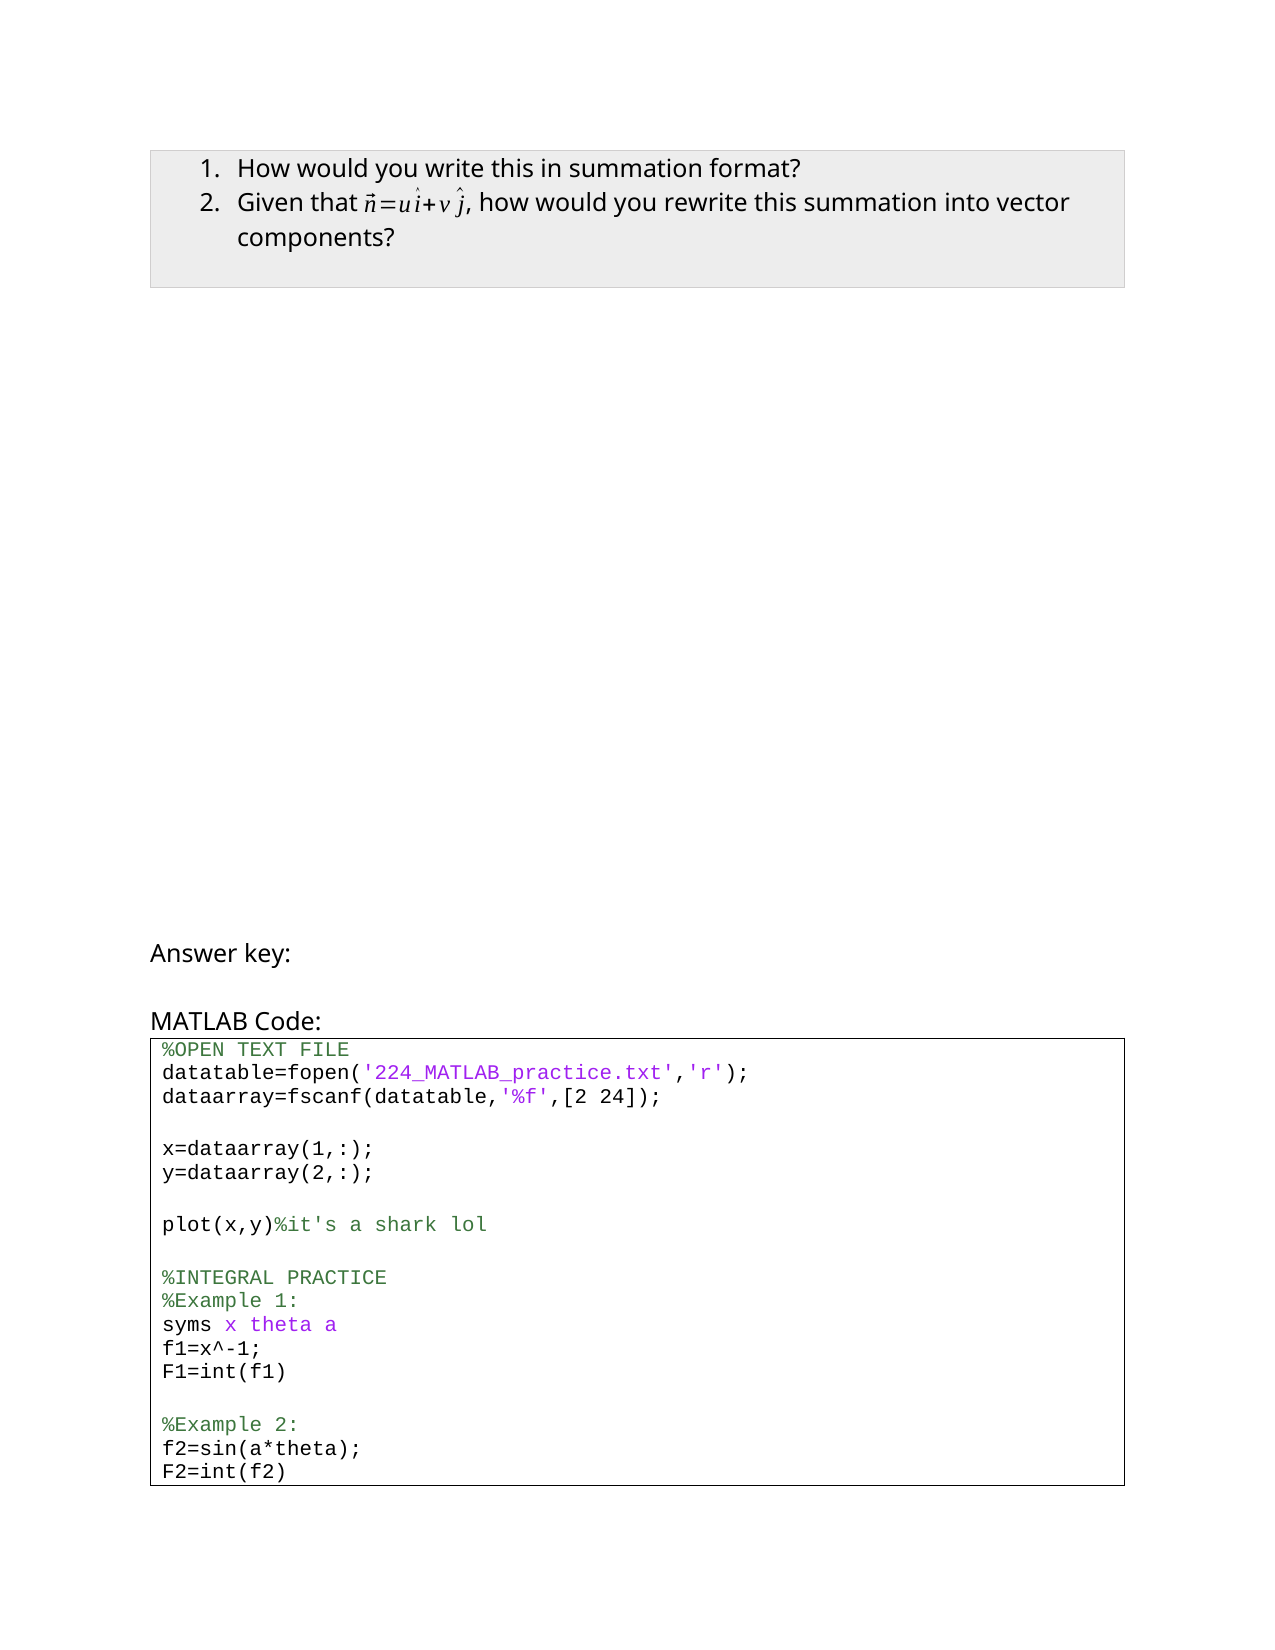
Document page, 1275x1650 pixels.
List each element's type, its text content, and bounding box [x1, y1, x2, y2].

text MATLAB Code: [150, 1004, 1125, 1038]
text Answer key: [150, 936, 1125, 969]
table_header How would you write this in summation format? Given that , how would you rewrite this summation into vector components? [151, 151, 1124, 287]
